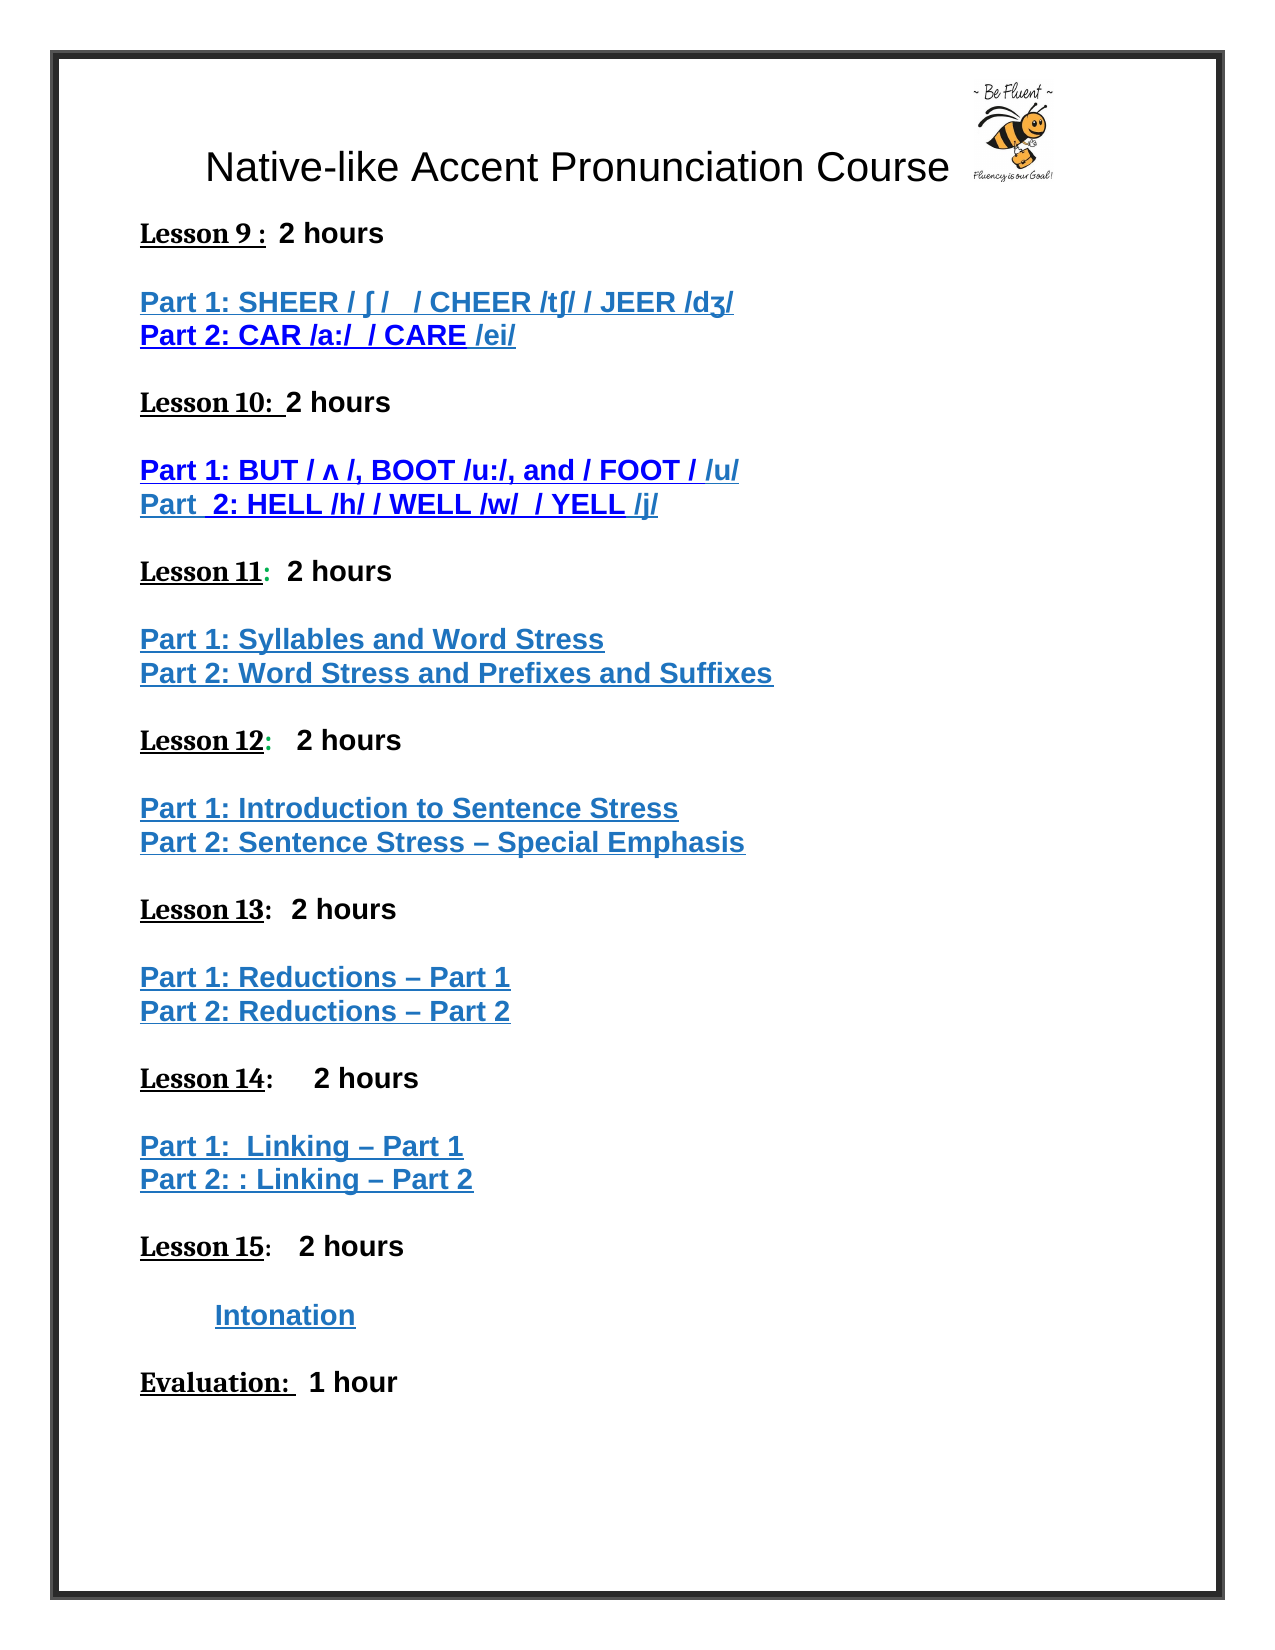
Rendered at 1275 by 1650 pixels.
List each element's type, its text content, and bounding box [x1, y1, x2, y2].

text Lesson 13: 2 hours [139, 892, 1096, 926]
text Part 1: Introduction to Sentence Stress [139, 791, 1096, 825]
text Lesson 9 : 2 hours [139, 216, 1096, 251]
text Part 1: Reductions – Part 1 [139, 960, 1096, 993]
text Lesson 11: 2 hours [139, 554, 1096, 589]
text Lesson 12: 2 hours [139, 723, 1096, 758]
text Lesson 10: 2 hours [139, 385, 1096, 420]
text Part 2: Sentence Stress – Special Emphasis [139, 825, 1096, 858]
text Part 1: Syllables and Word Stress [139, 622, 1096, 656]
text Part 2: Word Stress and Prefixes and Suffixes [139, 656, 1096, 689]
text Evaluation: 1 hour [139, 1365, 1096, 1399]
text Part 2: Reductions – Part 2 [139, 993, 1096, 1027]
text Lesson 14: 2 hours [139, 1061, 1096, 1095]
text Part 2: HELL /h/ / WELL /w/ / YELL /ј/ [139, 487, 1096, 521]
text Intonation [214, 1298, 1096, 1331]
text Lesson 15: 2 hours [139, 1229, 1096, 1264]
picture [973, 79, 1054, 182]
text Part 1: Linking – Part 1 [139, 1129, 1096, 1162]
text Part 2: : Linking – Part 2 [139, 1162, 1096, 1196]
text Part 1: SHEER / ʃ / / CHEER /tʃ/ / JEER /dʒ/ [139, 284, 1096, 318]
text Part 2: CAR /a:/ / CARE /ei/ [139, 318, 1096, 352]
text Part 1: BUT / ʌ /, BOOT /u:/, and / FOOT / /u/ [139, 453, 1096, 487]
